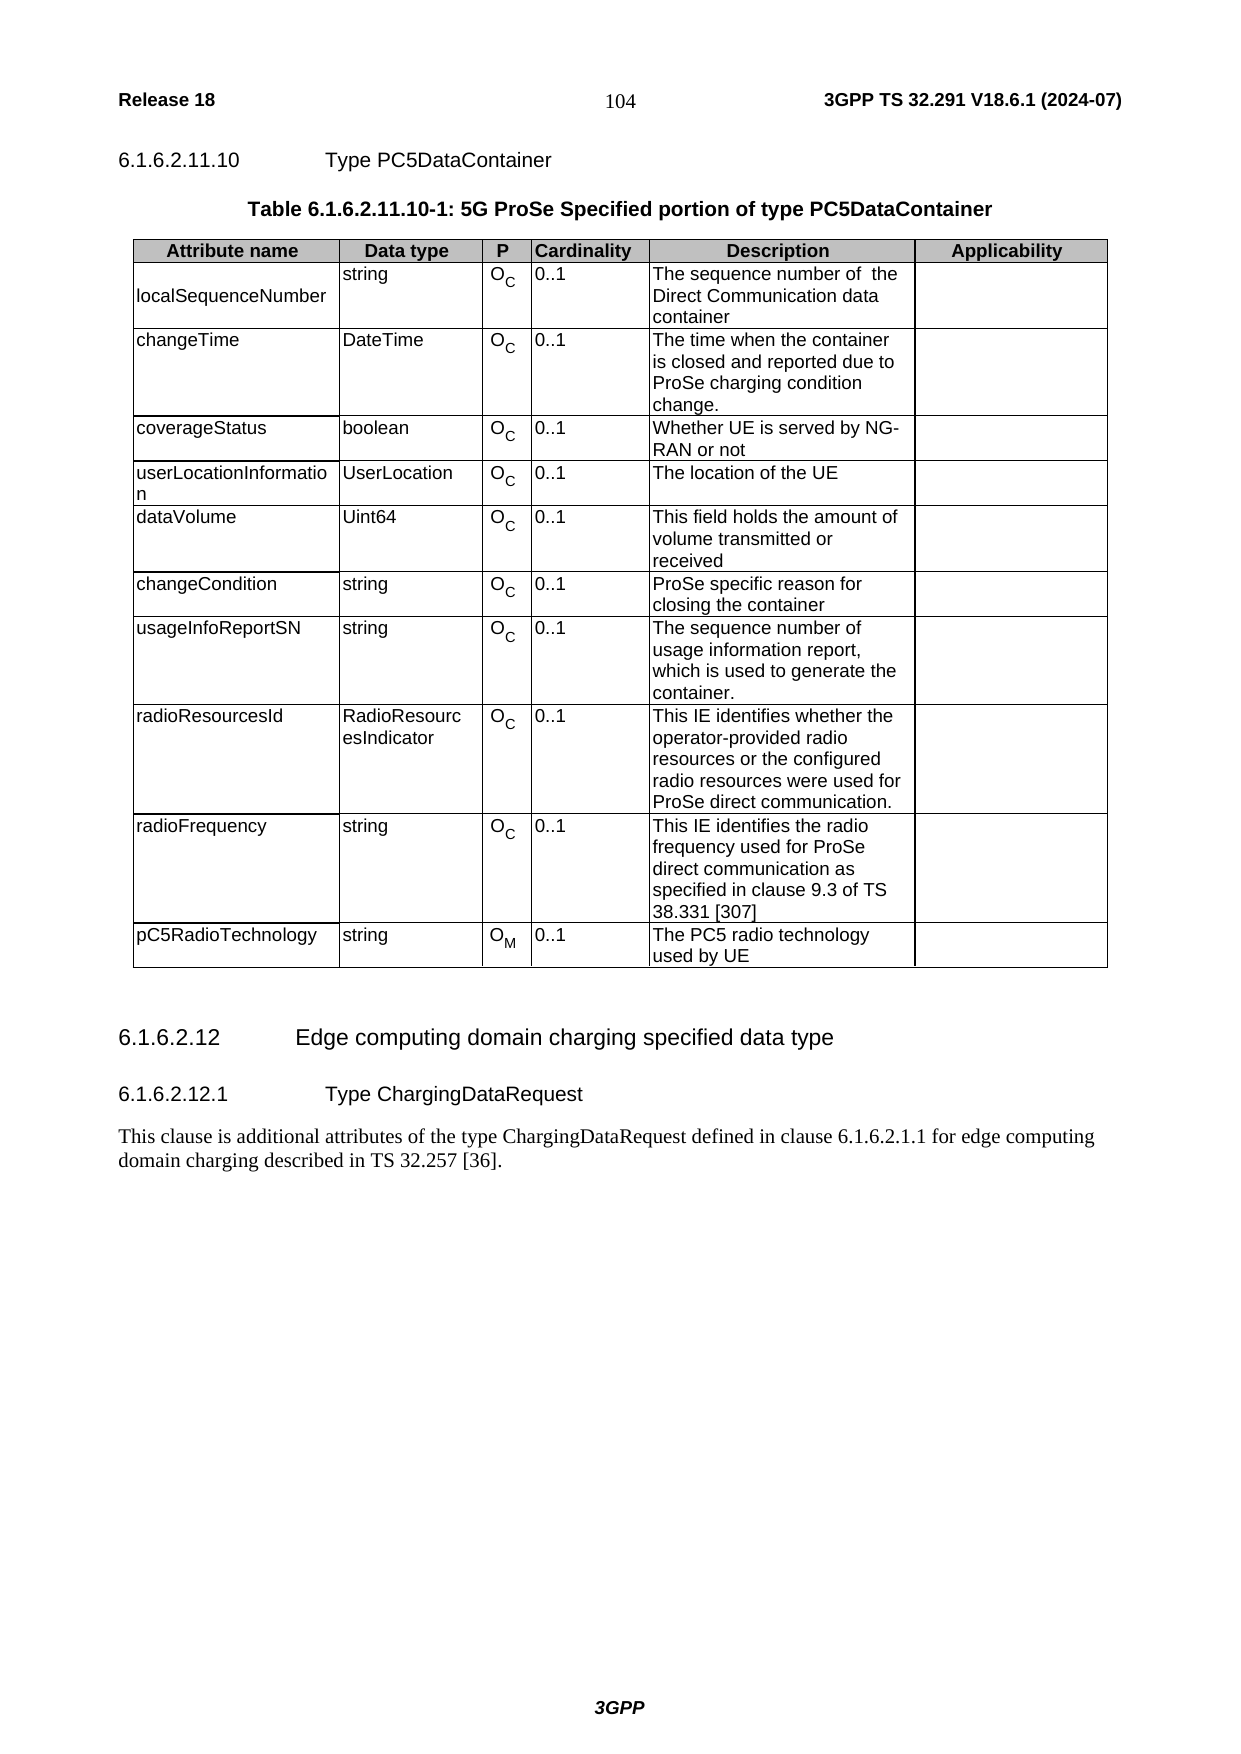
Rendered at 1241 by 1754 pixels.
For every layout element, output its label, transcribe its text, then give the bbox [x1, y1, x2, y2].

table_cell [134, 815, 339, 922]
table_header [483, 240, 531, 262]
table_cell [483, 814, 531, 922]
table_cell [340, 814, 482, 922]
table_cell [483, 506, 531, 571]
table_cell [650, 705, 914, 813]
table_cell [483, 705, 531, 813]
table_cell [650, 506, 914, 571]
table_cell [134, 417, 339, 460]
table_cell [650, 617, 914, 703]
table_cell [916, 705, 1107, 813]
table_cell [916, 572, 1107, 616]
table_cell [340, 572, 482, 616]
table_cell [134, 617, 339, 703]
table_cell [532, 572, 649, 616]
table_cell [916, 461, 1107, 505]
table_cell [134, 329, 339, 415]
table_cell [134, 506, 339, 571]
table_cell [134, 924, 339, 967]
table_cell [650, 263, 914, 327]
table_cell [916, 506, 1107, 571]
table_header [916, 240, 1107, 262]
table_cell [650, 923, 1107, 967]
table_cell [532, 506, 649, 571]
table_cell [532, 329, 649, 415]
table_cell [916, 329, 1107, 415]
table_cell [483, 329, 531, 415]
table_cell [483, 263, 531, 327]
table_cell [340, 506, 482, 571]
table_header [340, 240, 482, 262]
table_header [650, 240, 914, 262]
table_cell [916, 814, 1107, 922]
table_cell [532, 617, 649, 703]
subtitle 6.1.6.2.12.1 Type ChargingDataRequest [118, 1081, 1122, 1105]
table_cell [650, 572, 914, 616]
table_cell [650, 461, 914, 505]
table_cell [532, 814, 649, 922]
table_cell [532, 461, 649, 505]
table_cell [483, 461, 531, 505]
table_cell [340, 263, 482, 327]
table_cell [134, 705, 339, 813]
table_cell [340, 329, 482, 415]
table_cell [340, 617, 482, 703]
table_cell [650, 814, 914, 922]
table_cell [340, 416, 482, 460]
text Table 6.1.6.2.11.10-1: 5G ProSe Specified portion of type PC5DataContainer [118, 196, 1122, 220]
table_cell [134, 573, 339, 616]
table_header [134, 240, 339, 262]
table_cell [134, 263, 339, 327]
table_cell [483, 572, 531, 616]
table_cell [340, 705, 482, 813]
subtitle 6.1.6.2.11.10 Type PC5DataContainer [118, 147, 1122, 171]
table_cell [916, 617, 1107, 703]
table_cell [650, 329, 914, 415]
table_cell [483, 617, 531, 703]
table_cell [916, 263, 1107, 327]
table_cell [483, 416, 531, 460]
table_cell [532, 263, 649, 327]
subtitle 6.1.6.2.12 Edge computing domain charging specified data type [118, 1024, 1122, 1050]
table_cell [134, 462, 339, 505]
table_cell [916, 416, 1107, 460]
text This clause is additional attributes of the type ChargingDataRequest defined in clause 6.1.6.2.1.1 for edge computing domain charging described in TS 32.257 [36]. [118, 1124, 1122, 1172]
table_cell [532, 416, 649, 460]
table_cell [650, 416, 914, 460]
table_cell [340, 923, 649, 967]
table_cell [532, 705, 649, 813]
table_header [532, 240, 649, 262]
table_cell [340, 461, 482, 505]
